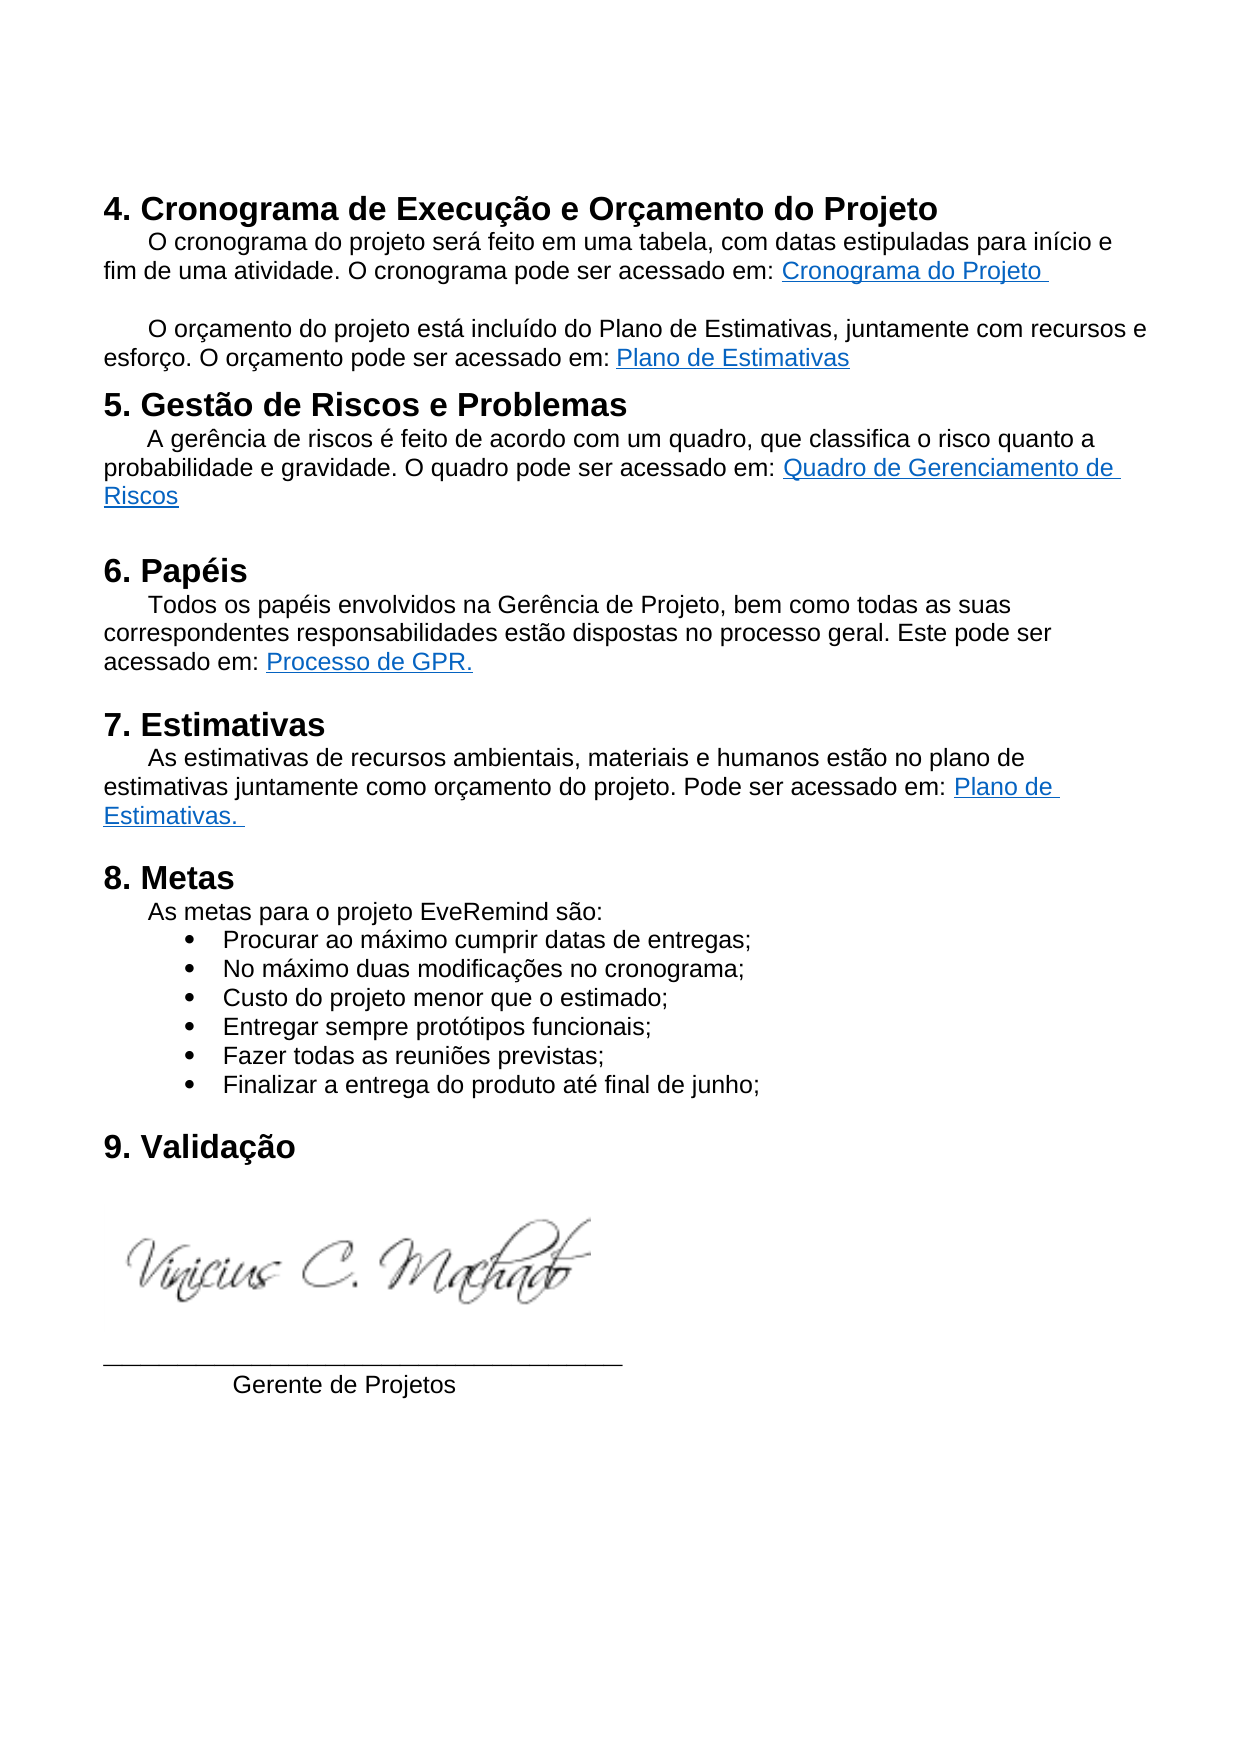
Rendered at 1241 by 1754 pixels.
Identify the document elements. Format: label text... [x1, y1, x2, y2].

list Finalizar a entrega do produto até final de junho; [185, 1069, 1152, 1098]
list Todos os papéis envolvidos na Gerência de Projeto, bem como todas as suas correspondentes responsabilidades estão dispostas no processo geral. Este pode ser acessado em: Processo de GPR. [103, 590, 1152, 676]
list 7. Estimativas [103, 705, 1152, 743]
list 9. Validação [103, 1127, 1152, 1166]
subtitle 5. Gestão de Riscos e Problemas [103, 385, 1152, 424]
picture [103, 1204, 591, 1332]
subtitle 6. Papéis [103, 551, 1152, 590]
list Fazer todas as reuniões previstas; [185, 1041, 1152, 1069]
list As estimativas de recursos ambientais, materiais e humanos estão no plano de estimativas juntamente como orçamento do projeto. Pode ser acessado em: Plano de Estimativas. [103, 743, 1152, 829]
list As metas para o projeto EveRemind são: [103, 897, 1152, 925]
text O cronograma do projeto será feito em uma tabela, com datas estipuladas para início e fim de uma atividade. O cronograma pode ser acessado em: Cronograma do Projeto [103, 227, 1152, 285]
list No máximo duas modificações no cronograma; [185, 954, 1152, 983]
list Custo do projeto menor que o estimado; [185, 983, 1152, 1012]
text O orçamento do projeto está incluído do Plano de Estimativas, juntamente com recursos e esforço. O orçamento pode ser acessado em: Plano de Estimativas [103, 313, 1152, 373]
list ____________________________ [103, 1331, 1152, 1369]
list Entregar sempre protótipos funcionais; [185, 1012, 1152, 1041]
list Procurar ao máximo cumprir datas de entregas; [185, 925, 1152, 954]
subtitle 4. Cronograma de Execução e Orçamento do Projeto [103, 189, 1152, 227]
text A gerência de riscos é feito de acordo com um quadro, que classifica o risco quanto a probabilidade e gravidade. O quadro pode ser acessado em: Quadro de Gerenciamento de Riscos [103, 424, 1152, 510]
list Gerente de Projetos [177, 1369, 1152, 1398]
list 8. Metas [103, 858, 1152, 897]
